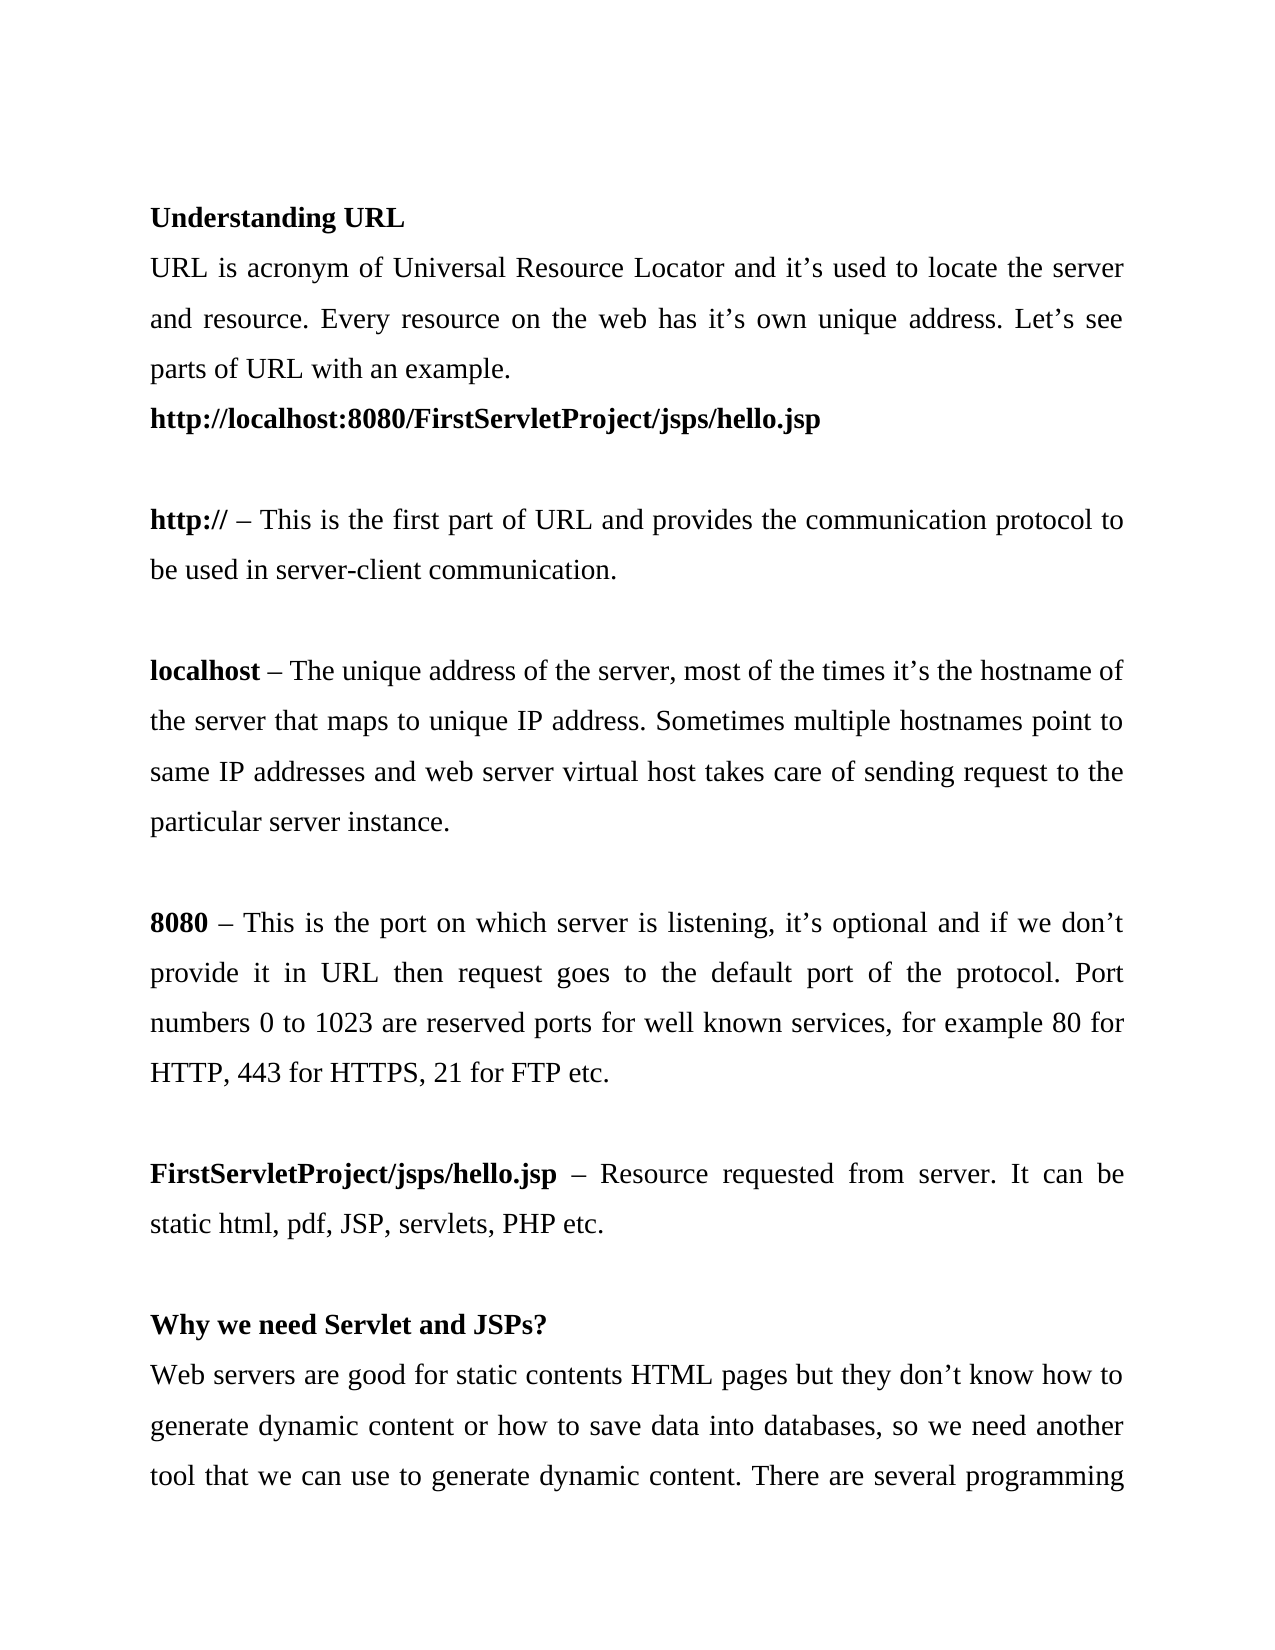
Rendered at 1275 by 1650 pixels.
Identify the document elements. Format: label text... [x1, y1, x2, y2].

text localhost – The unique address of the server, most of the times it’s the hostname of the server that maps to unique IP address. Sometimes multiple hostnames point to same IP addresses and web server virtual host takes care of sending request to the particular server instance. [150, 653, 1125, 838]
subtitle Why we need Servlet and JSPs? [150, 1307, 1125, 1341]
text URL is acronym of Universal Resource Locator and it’s used to locate the server and resource. Every resource on the web has it’s own unique address. Let’s see parts of URL with an example. [150, 251, 1125, 385]
text 8080 – This is the port on which server is listening, it’s optional and if we don’t provide it in URL then request goes to the default port of the protocol. Port numbers 0 to 1023 are reserved ports for well known services, for example 80 for HTTP, 443 for HTTPS, 21 for FTP etc. [150, 905, 1125, 1089]
subtitle Understanding URL [150, 200, 1125, 234]
text http:// – This is the first part of URL and provides the communication protocol to be used in server-client communication. [150, 502, 1125, 586]
text FirstServletProject/jsps/hello.jsp – Resource requested from server. It can be static html, pdf, JSP, servlets, PHP etc. [150, 1156, 1125, 1240]
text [150, 1357, 1125, 1492]
text http://localhost:8080/FirstServletProject/jsps/hello.jsp [150, 402, 1125, 435]
